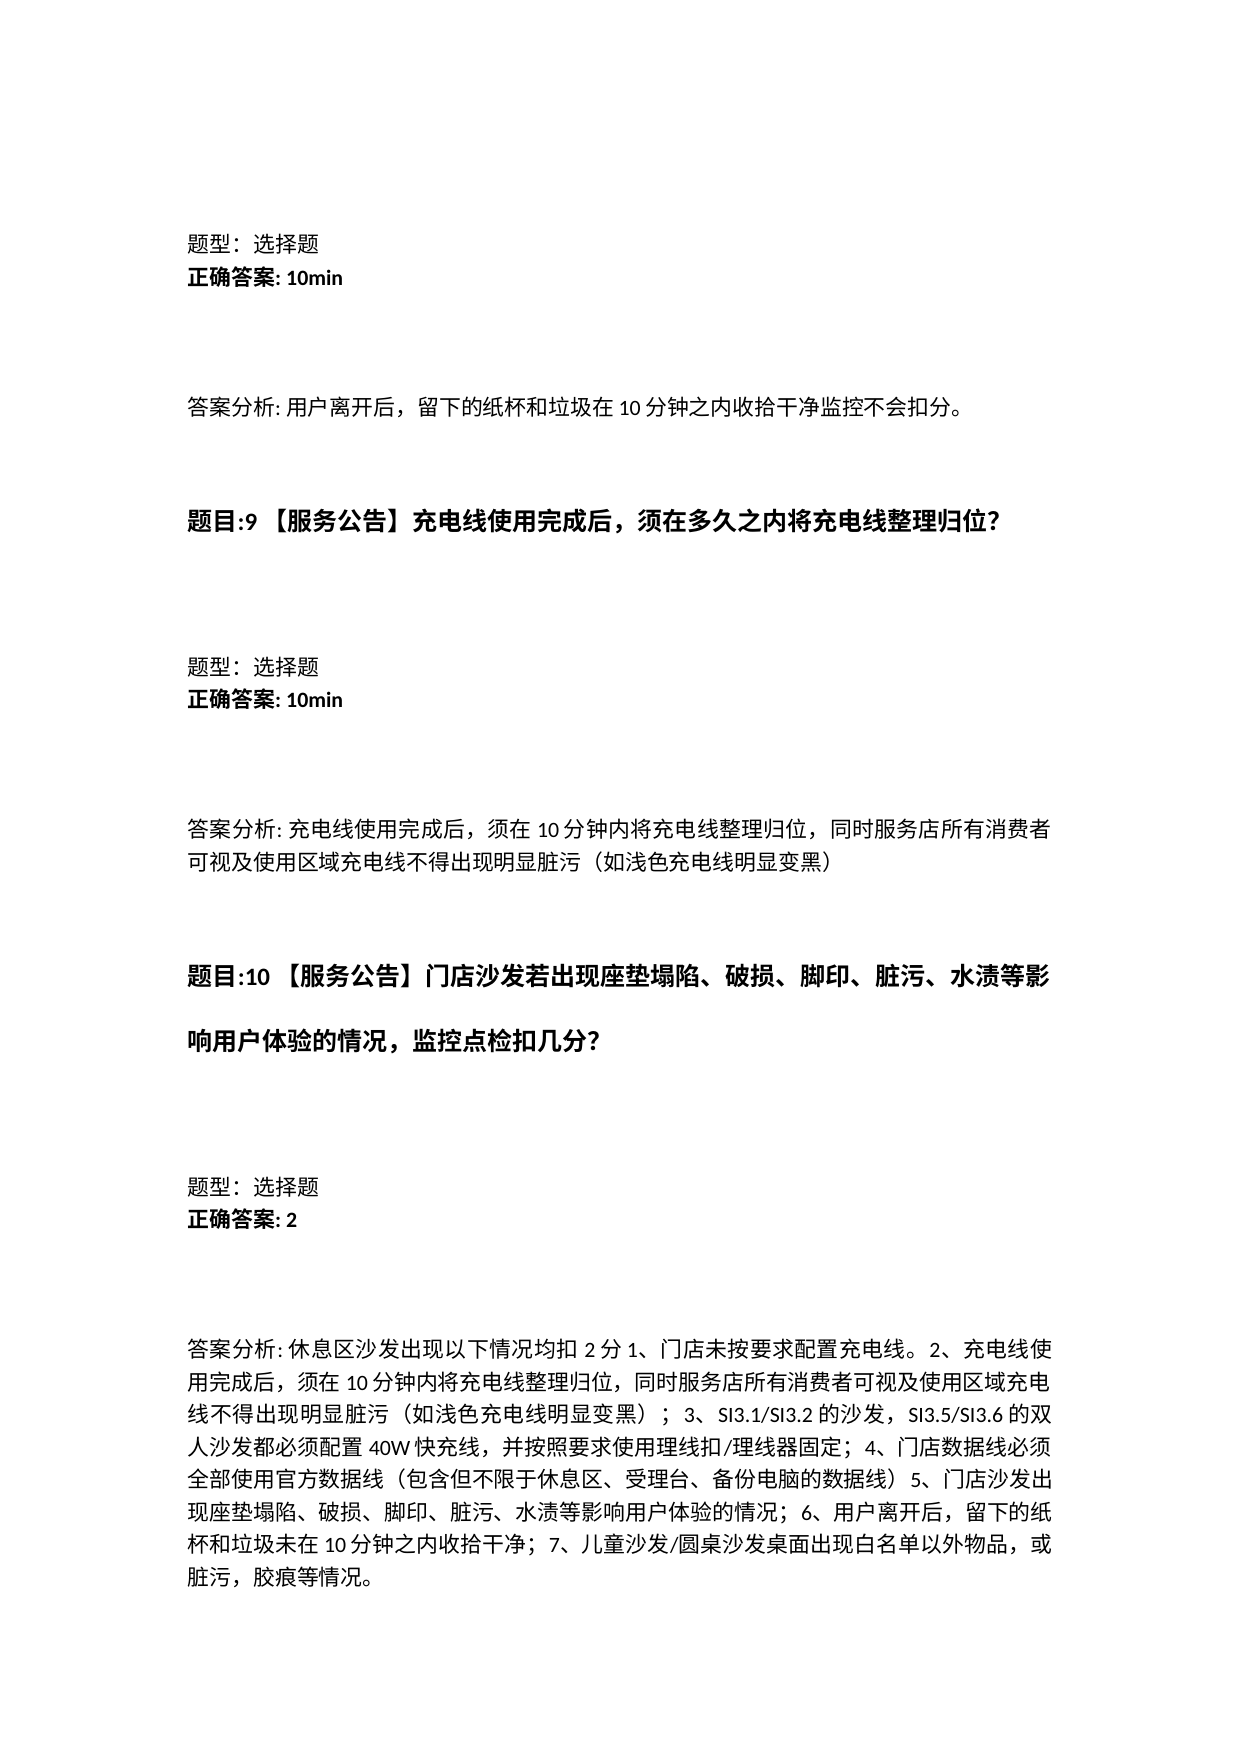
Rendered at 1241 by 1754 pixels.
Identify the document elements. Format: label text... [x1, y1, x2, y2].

text 答案分析: 用户离开后，留下的纸杯和垃圾在10分钟之内收拾干净监控不会扣分。 [187, 389, 1053, 422]
text 题型：选择题 [187, 227, 1053, 259]
text 答案分析: 休息区沙发出现以下情况均扣2分1、门店未按要求配置充电线。2、充电线使用完成后，须在10分钟内将充电线整理归位，同时服务店所有消费者可视及使用区域充电线不得出现明显脏污（如浅色充电线明显变黑）；3、SI3.1/SI3.2的沙发，SI3.5/SI3.6的双人沙发都必须配置40W快充线，并按照要求使用理线扣/理线器固定；4、门店数据线必须全部使用官方数据线（包含但不限于休息区、受理台、备份电脑的数据线）5、门店沙发出现座垫塌陷、破损、脚印、脏污、水渍等影响用户体验的情况；6、用户离开后，留下的纸杯和垃圾未在10分钟之内收拾干净；7、儿童沙发/圆桌沙发桌面出现白名单以外物品，或脏污，胶痕等情况。 [187, 1332, 1053, 1592]
text 正确答案: 2 [187, 1202, 1053, 1234]
text 正确答案: 10min [187, 259, 1053, 292]
text 题型：选择题 [187, 1169, 1053, 1202]
text 题目:10 【服务公告】门店沙发若出现座垫塌陷、破损、脚印、脏污、水渍等影响用户体验的情况，监控点检扣几分？ [187, 942, 1053, 1072]
text 答案分析: 充电线使用完成后，须在10分钟内将充电线整理归位，同时服务店所有消费者可视及使用区域充电线不得出现明显脏污（如浅色充电线明显变黑） [187, 812, 1053, 877]
text 题型：选择题 [187, 649, 1053, 682]
text 题目:9 【服务公告】充电线使用完成后，须在多久之内将充电线整理归位？ [187, 487, 1053, 552]
text 正确答案: 10min [187, 682, 1053, 714]
